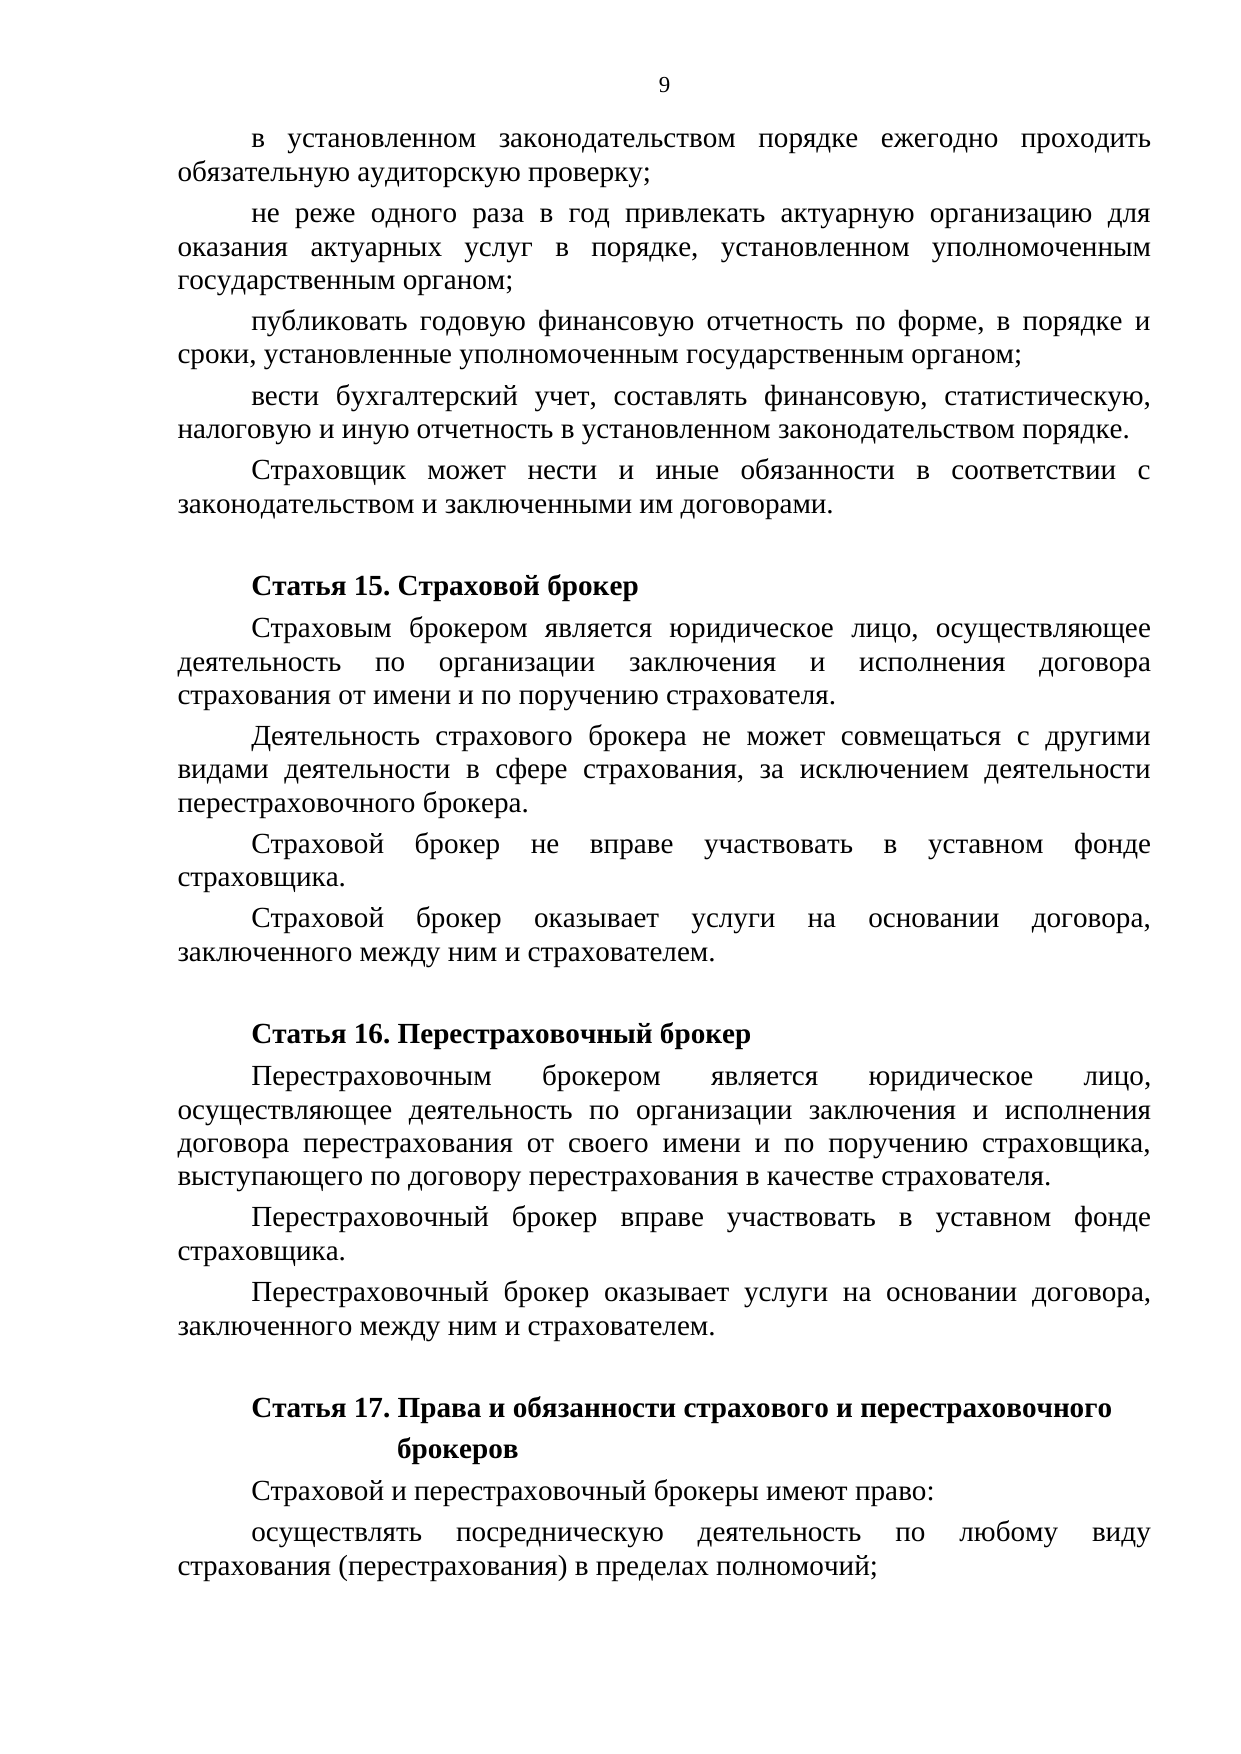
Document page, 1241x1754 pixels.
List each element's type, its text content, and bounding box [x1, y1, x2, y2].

subtitle Перестраховочным брокером является юридическое лицо, осуществляющее деятельность по организации заключения и исполнения договора перестрахования от своего имени и по поручению страховщика, выступающего по договору перестрахования в качестве страхователя. [177, 1059, 1152, 1192]
subtitle вести бухгалтерский учет, составлять финансовую, статистическую, налоговую и иную отчетность в установленном законодательством порядке. [177, 378, 1152, 445]
subtitle Страховой и перестраховочный брокеры имеют право: [177, 1474, 1152, 1507]
subtitle Статья 17. Права и обязанности страхового и перестраховочного [251, 1391, 1152, 1424]
subtitle публиковать годовую финансовую отчетность по форме, в порядке и сроки, установленные уполномоченным государственным органом; [177, 304, 1152, 370]
subtitle Перестраховочный брокер вправе участвовать в уставном фонде страховщика. [177, 1200, 1152, 1266]
subtitle брокеров [251, 1432, 1152, 1466]
subtitle Статья 16. Перестраховочный брокер [177, 1017, 1152, 1051]
subtitle Перестраховочный брокер оказывает услуги на основании договора, заключенного между ним и страхователем. [177, 1275, 1152, 1341]
subtitle Деятельность страхового брокера не может совмещаться с другими видами деятельности в сфере страхования, за исключением деятельности перестраховочного брокера. [177, 719, 1152, 818]
subtitle в установленном законодательством порядке ежегодно проходить обязательную аудиторскую проверку; [177, 121, 1152, 188]
subtitle Статья 15. Страховой брокер [177, 569, 1152, 602]
subtitle Страховой брокер не вправе участвовать в уставном фонде страховщика. [177, 827, 1152, 893]
subtitle осуществлять посредническую деятельность по любому виду страхования (перестрахования) в пределах полномочий; [177, 1515, 1152, 1582]
subtitle Страховой брокер оказывает услуги на основании договора, заключенного между ним и страхователем. [177, 901, 1152, 968]
subtitle Страховщик может нести и иные обязанности в соответствии с законодательством и заключенными им договорами. [177, 453, 1152, 519]
subtitle Страховым брокером является юридическое лицо, осуществляющее деятельность по организации заключения и исполнения договора страхования от имени и по поручению страхователя. [177, 611, 1152, 710]
subtitle не реже одного раза в год привлекать актуарную организацию для оказания актуарных услуг в порядке, установленном уполномоченным государственным органом; [177, 196, 1152, 296]
